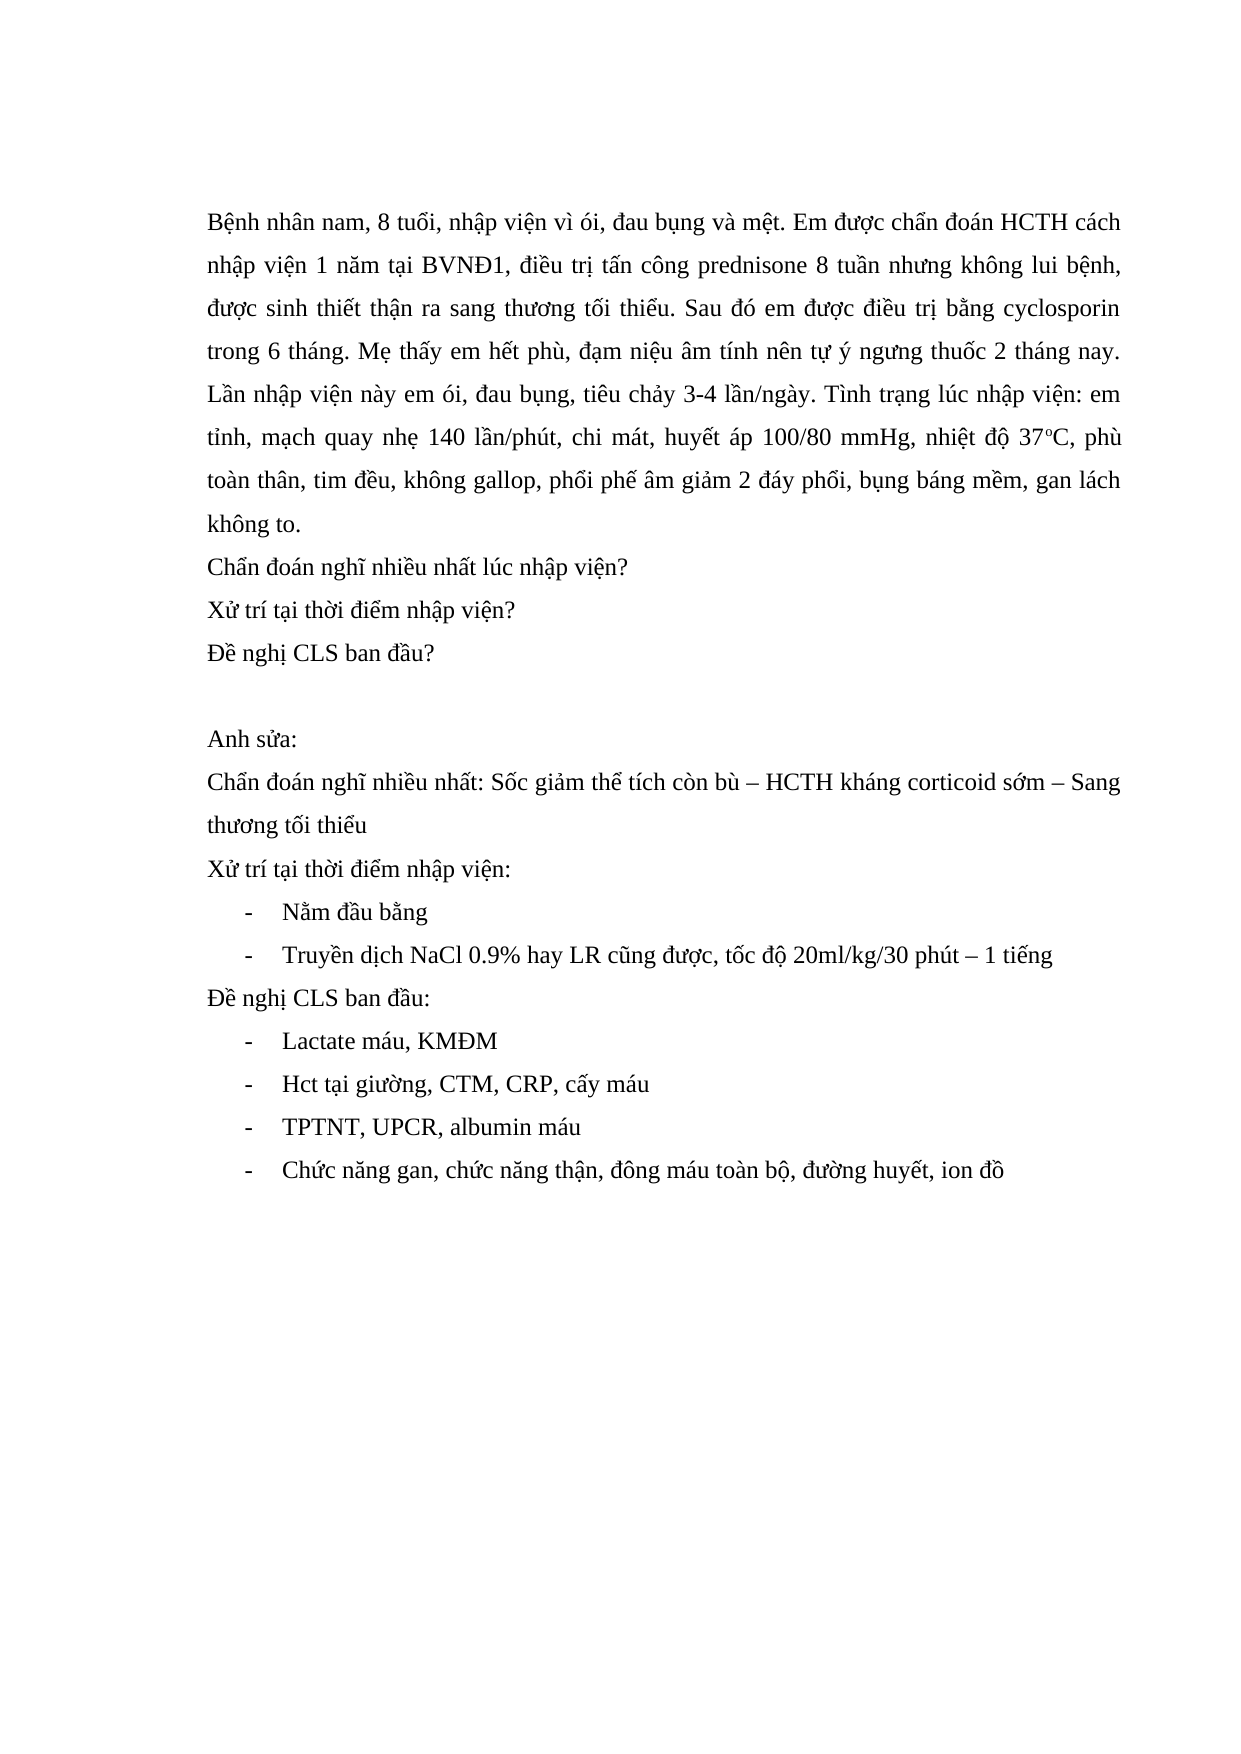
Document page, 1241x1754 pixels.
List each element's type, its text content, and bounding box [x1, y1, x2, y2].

text Chẩn đoán nghĩ nhiều nhất: Sốc giảm thể tích còn bù – HCTH kháng corticoid sớm – Sang thương tối thiểu [207, 767, 1122, 839]
text Bệnh nhân nam, 8 tuổi, nhập viện vì ói, đau bụng và mệt. Em được chẩn đoán HCTH cách nhập viện 1 năm tại BVNĐ1, điều trị tấn công prednisone 8 tuần nhưng không lui bệnh, được sinh thiết thận ra sang thương tối thiểu. Sau đó em được điều trị bằng cyclosporin trong 6 tháng. Mẹ thấy em hết phù, đạm niệu âm tính nên tự ý ngưng thuốc 2 tháng nay. Lần nhập viện này em ói, đau bụng, tiêu chảy 3-4 lần/ngày. Tình trạng lúc nhập viện: em tỉnh, mạch quay nhẹ 140 lần/phút, chi mát, huyết áp 100/80 mmHg, nhiệt độ 37oC, phù toàn thân, tim đều, không gallop, phổi phế âm giảm 2 đáy phổi, bụng báng mềm, gan lách không to. [207, 207, 1122, 537]
list TPTNT, UPCR, albumin máu [244, 1112, 1122, 1141]
text Xử trí tại thời điểm nhập viện? [207, 595, 1122, 624]
text Đề nghị CLS ban đầu? [207, 638, 1122, 667]
text Chẩn đoán nghĩ nhiều nhất lúc nhập viện? [207, 552, 1122, 581]
list Nằm đầu bằng [244, 897, 1122, 926]
list Hct tại giường, CTM, CRP, cấy máu [244, 1069, 1122, 1098]
text Đề nghị CLS ban đầu: [207, 983, 1122, 1012]
text Anh sửa: [207, 724, 1122, 753]
list Chức năng gan, chức năng thận, đông máu toàn bộ, đường huyết, ion đồ [244, 1156, 1122, 1184]
text Xử trí tại thời điểm nhập viện: [207, 854, 1122, 882]
list Lactate máu, KMĐM [244, 1026, 1122, 1055]
list Truyền dịch NaCl 0.9% hay LR cũng được, tốc độ 20ml/kg/30 phút – 1 tiếng [244, 940, 1122, 969]
